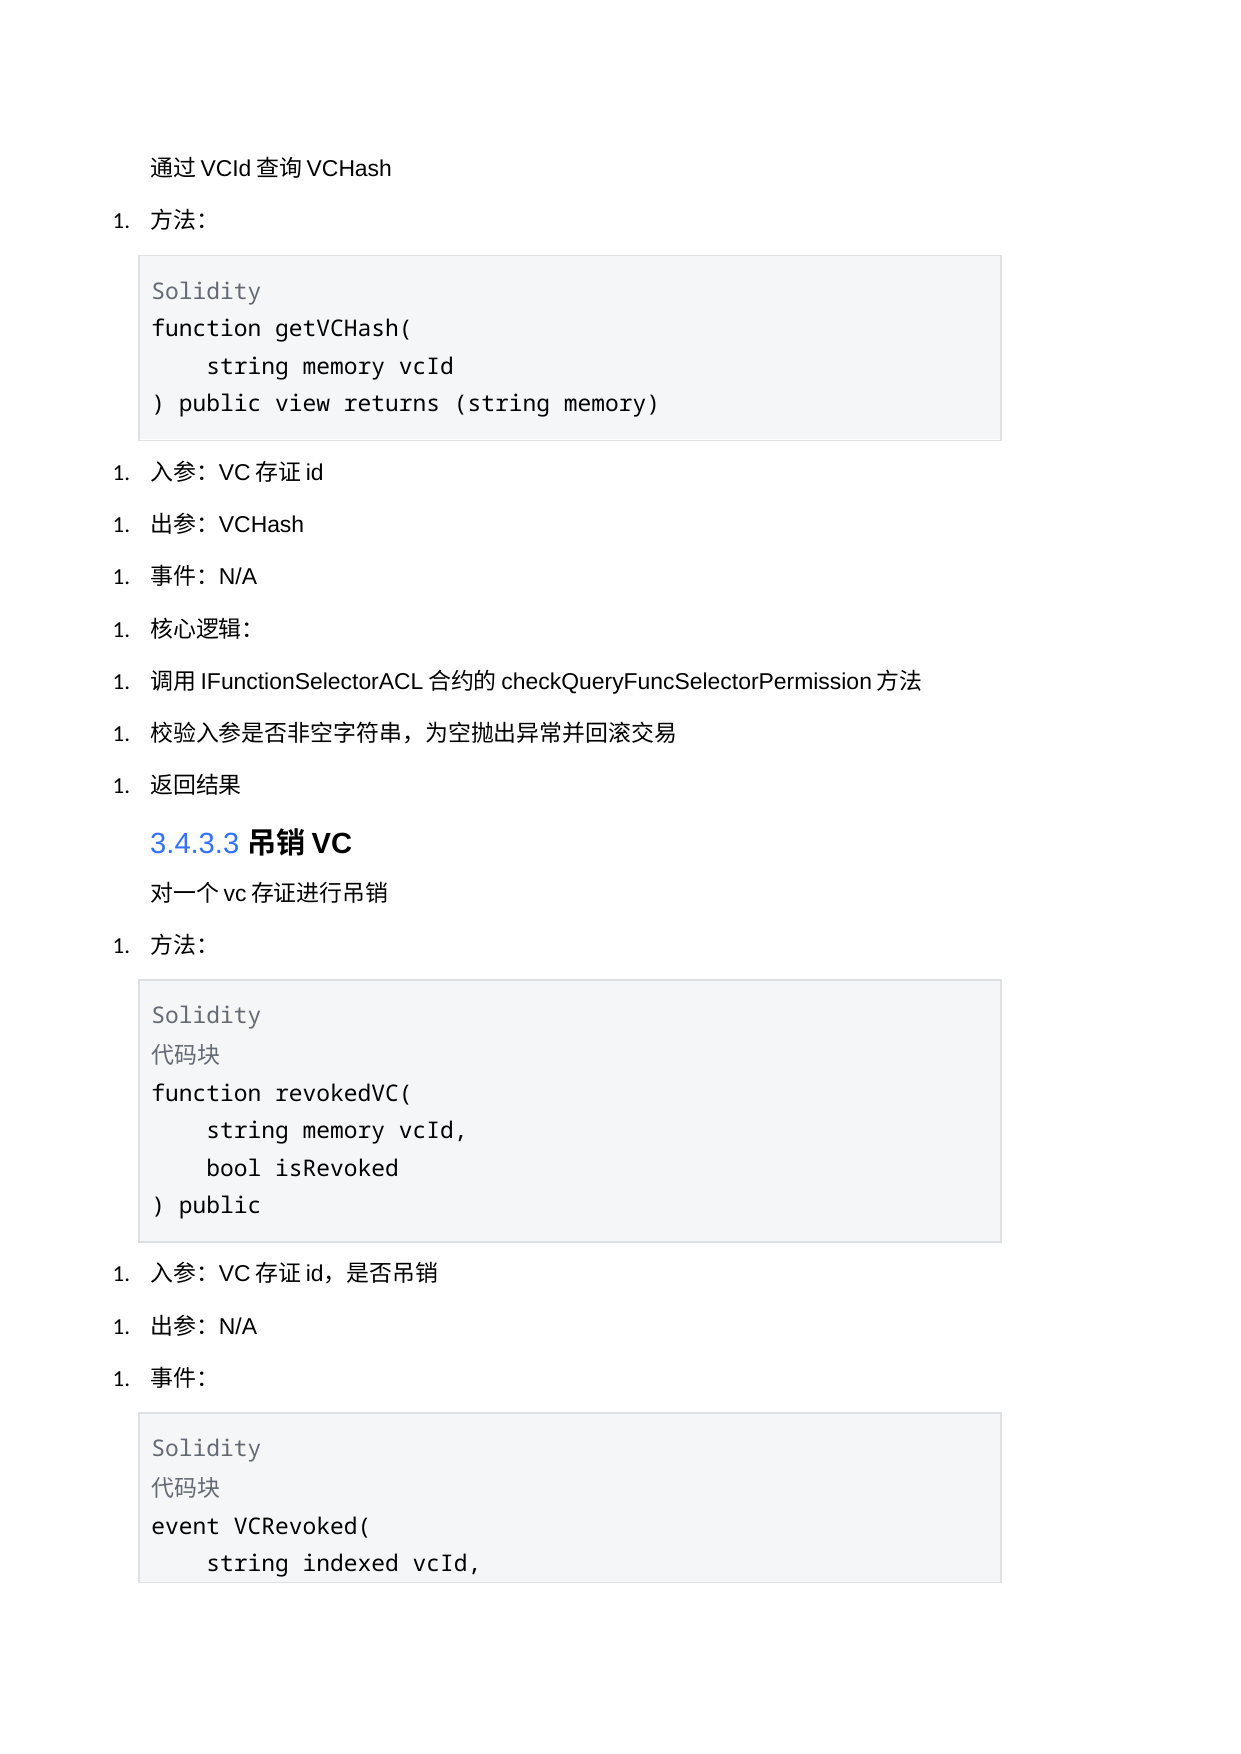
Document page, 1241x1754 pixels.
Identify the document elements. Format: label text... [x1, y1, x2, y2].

list 入参：VC存证id [112, 453, 1090, 487]
table_header Solidity function getVCHash( string memory vcId ) public view returns (string memory) [140, 256, 1000, 439]
list 方法： [112, 927, 1090, 960]
list 返回结果 [112, 767, 1090, 801]
list 事件： [112, 1360, 1090, 1393]
list 校验入参是否非空字符串，为空抛出异常并回滚交易 [112, 715, 1090, 748]
list 出参：N/A [112, 1307, 1090, 1341]
list 出参：VCHash [112, 506, 1090, 539]
text 通过VCId查询VCHash [150, 150, 1090, 183]
list 事件：N/A [112, 558, 1090, 591]
list 调用IFunctionSelectorACL合约的checkQueryFuncSelectorPermission方法 [112, 663, 1090, 696]
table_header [140, 1414, 1000, 1582]
list 入参：VC存证id，是否吊销 [112, 1255, 1090, 1288]
text 对一个vc存证进行吊销 [150, 874, 1090, 908]
list 核心逻辑： [112, 610, 1090, 644]
table_header Solidity 代码块 function revokedVC( string memory vcId, bool isRevoked ) public [140, 981, 1000, 1241]
list 方法： [112, 202, 1090, 236]
